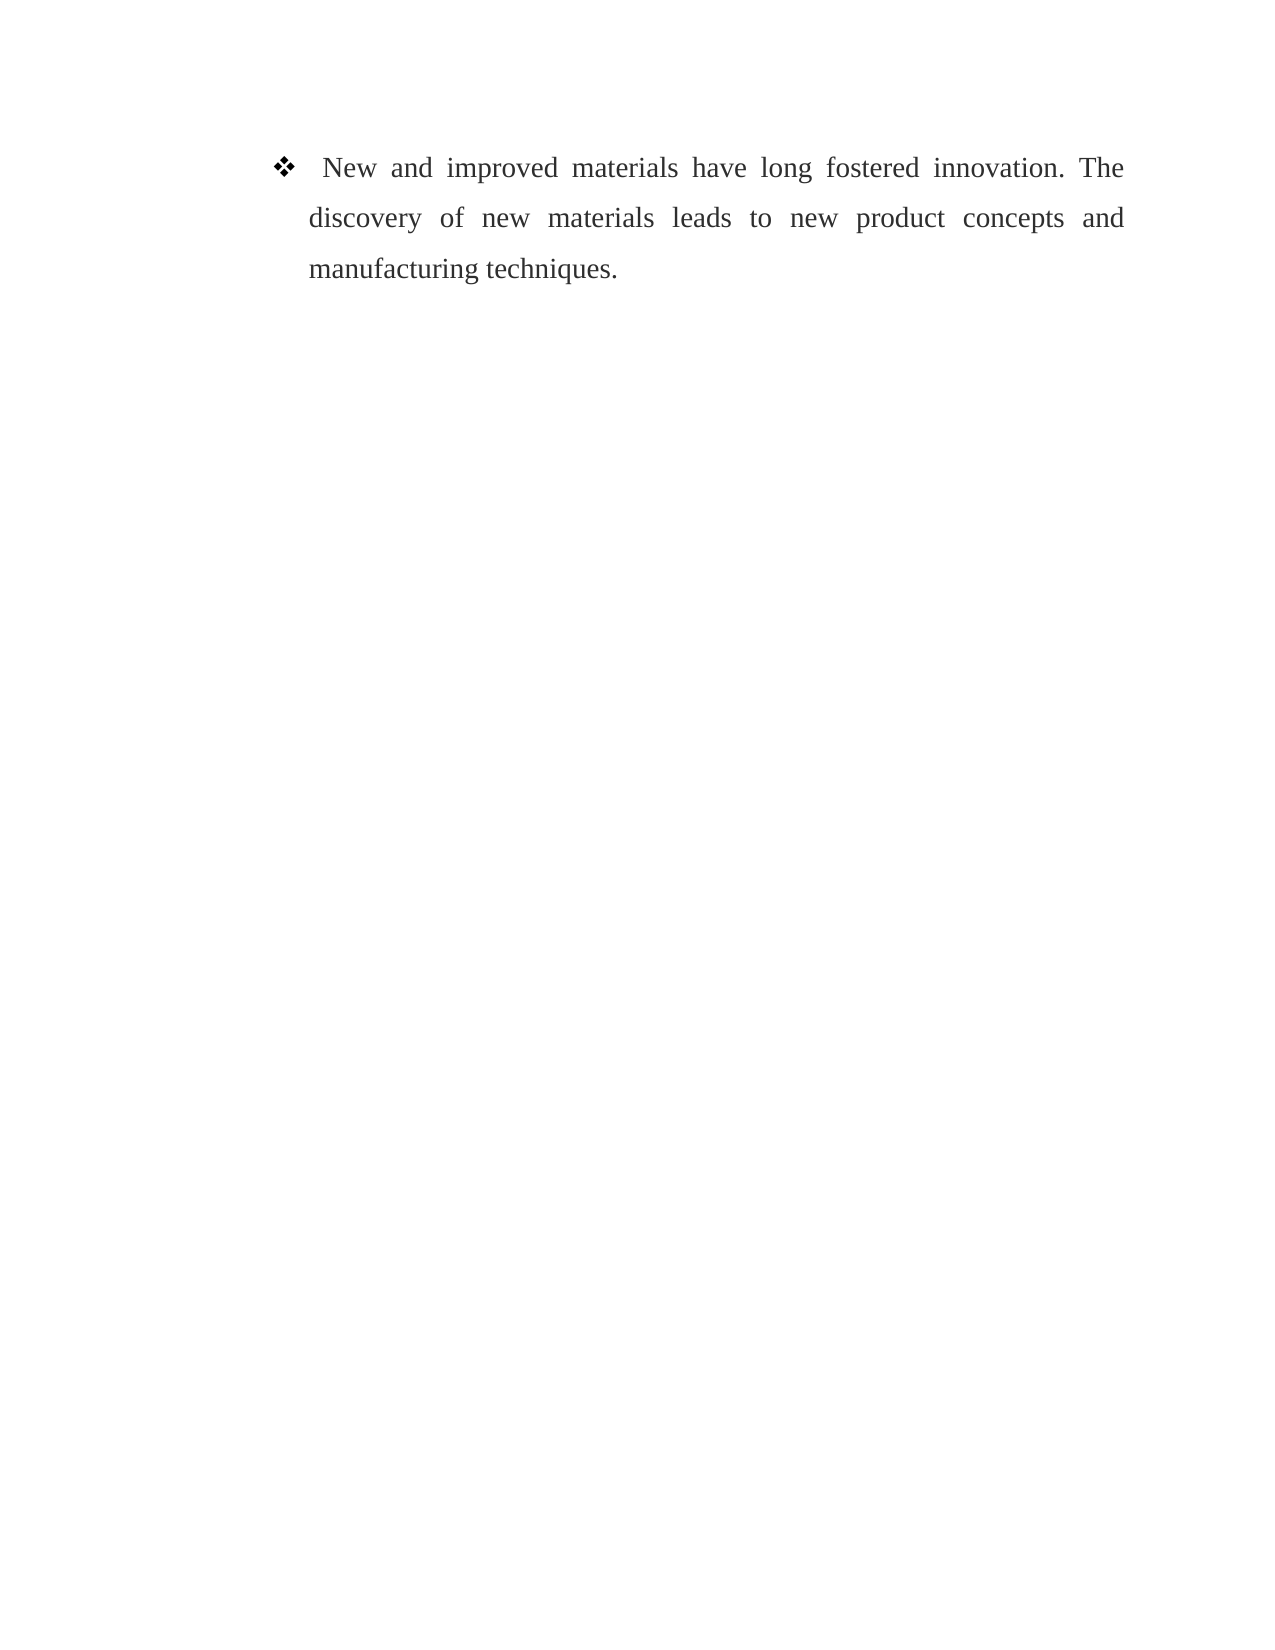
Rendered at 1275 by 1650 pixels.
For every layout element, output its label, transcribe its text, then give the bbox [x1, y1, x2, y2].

list New and improved materials have long fostered innovation. The discovery of new materials leads to new product concepts and manufacturing techniques. [271, 150, 1125, 284]
